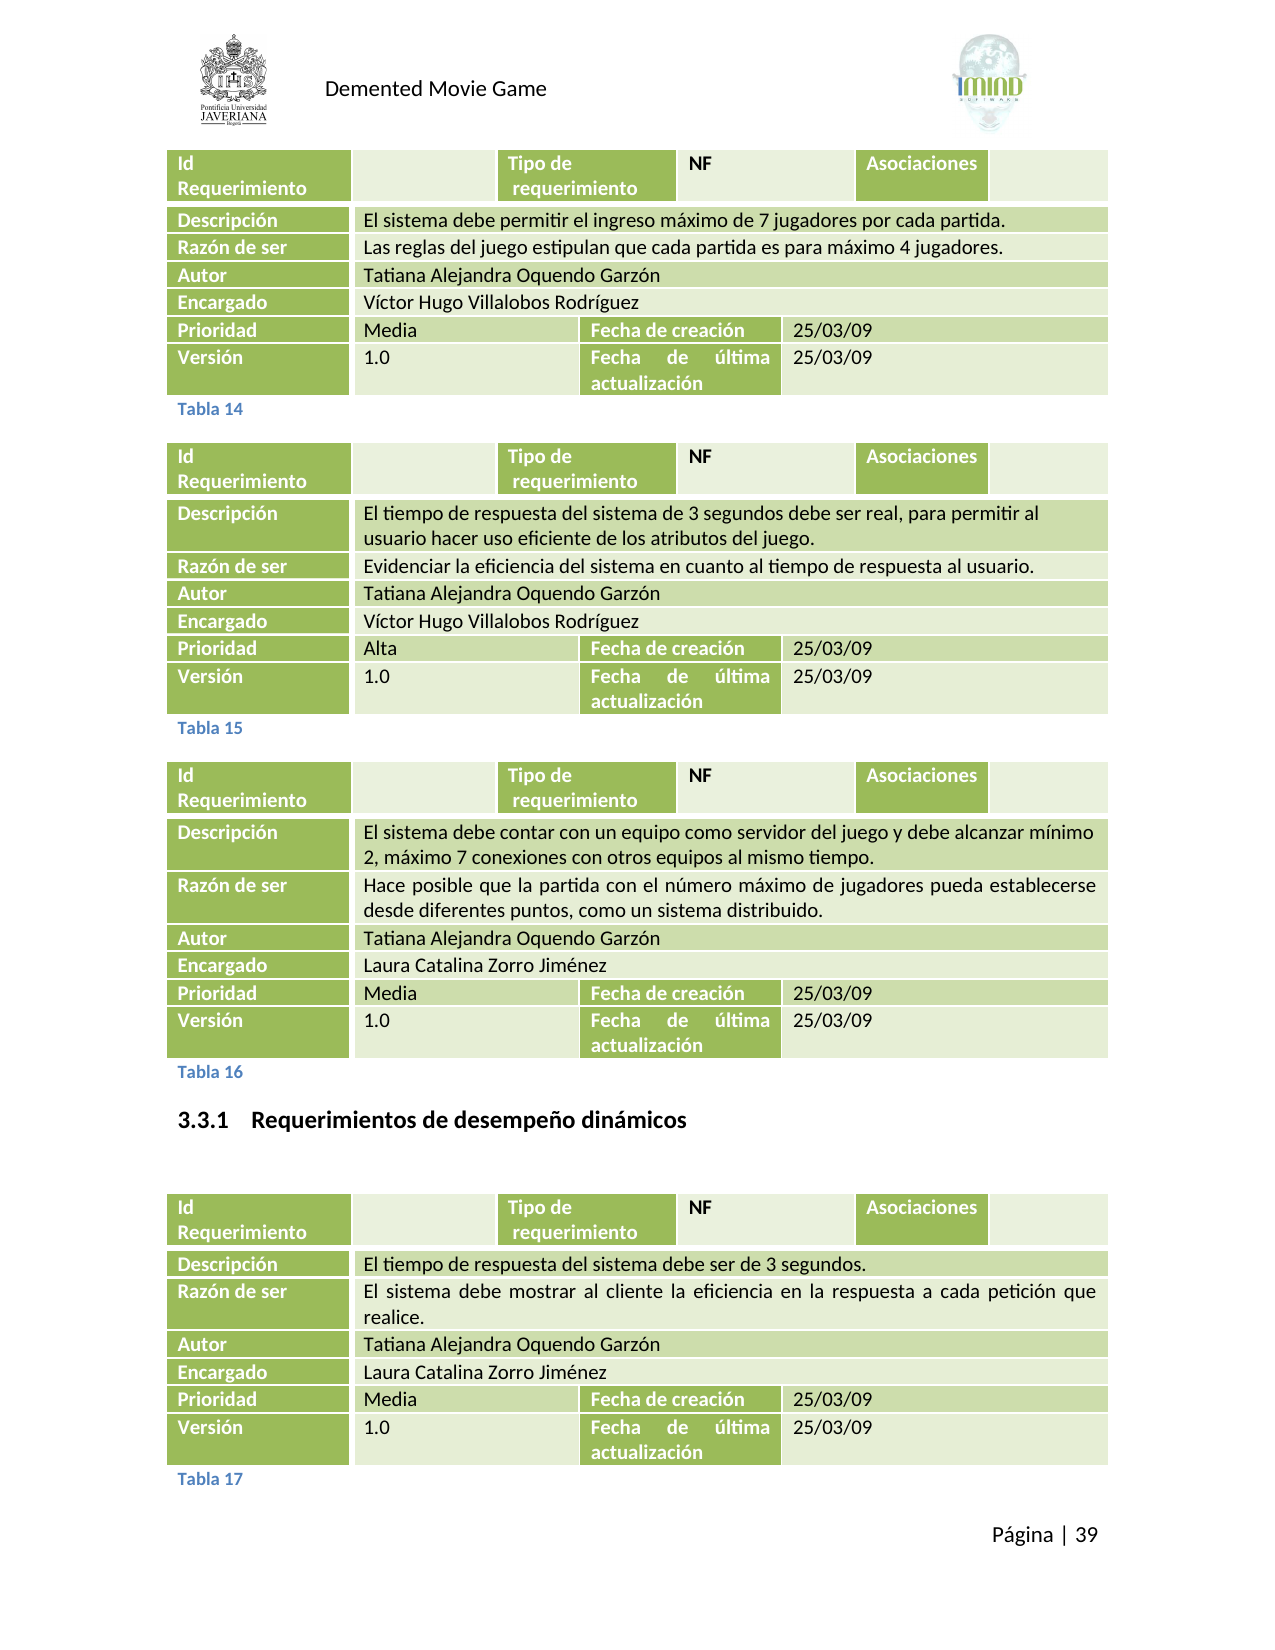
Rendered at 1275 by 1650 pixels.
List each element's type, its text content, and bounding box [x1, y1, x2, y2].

table_cell 1.0 [355, 663, 579, 714]
picture [200, 34, 267, 126]
table_cell Descripción [167, 819, 349, 870]
table_cell Descripción [167, 1251, 349, 1276]
table_header Id Requerimiento [167, 150, 351, 201]
table_cell Las reglas del juego estipulan que cada partida es para máximo 4 jugadores. [355, 234, 1108, 260]
table_header Id Requerimiento [167, 1194, 351, 1245]
table_cell Laura Catalina Zorro Jiménez [355, 952, 1108, 978]
table_cell Prioridad [167, 980, 349, 1005]
table_cell El sistema debe mostrar al cliente la eficiencia en la respuesta a cada petición que realice. [355, 1279, 1108, 1329]
table_header Tipo de requerimiento [498, 443, 676, 494]
table_cell El sistema debe contar con un equipo como servidor del juego y debe alcanzar mínimo 2, máximo 7 conexiones con otros equipos al mismo tiempo. [355, 819, 1108, 870]
table_cell El tiempo de respuesta del sistema de 3 segundos debe ser real, para permitir al usuario hacer uso eficiente de los atributos del juego. [355, 500, 1108, 551]
table_cell Prioridad [167, 1386, 349, 1412]
table_cell Víctor Hugo Villalobos Rodríguez [355, 608, 1108, 633]
table_header [353, 1194, 495, 1245]
table_cell Fecha de última actualización [580, 663, 781, 714]
table_cell Encargado [167, 608, 349, 633]
table_header Id Requerimiento [167, 762, 351, 813]
table_header NF [678, 150, 854, 201]
table_cell Fecha de última actualización [580, 1007, 781, 1058]
table_cell Autor [167, 925, 349, 950]
table_cell Versión [167, 1007, 349, 1058]
table_cell 25/03/09 [782, 344, 1108, 395]
table_header NF [678, 1194, 854, 1245]
table_cell 1.0 [355, 1007, 579, 1058]
table_cell Víctor Hugo Villalobos Rodríguez [355, 289, 1108, 315]
table_header [990, 1194, 1108, 1245]
table_cell Prioridad [167, 317, 349, 342]
table_header [353, 762, 495, 813]
table_cell Evidenciar la eficiencia del sistema en cuanto al tiempo de respuesta al usuario. [355, 553, 1108, 578]
table_cell Laura Catalina Zorro Jiménez [355, 1359, 1108, 1384]
table_cell 25/03/09 [783, 980, 1108, 1005]
table_cell 25/03/09 [782, 1007, 1108, 1058]
table_cell Media [355, 980, 578, 1005]
table_cell Descripción [167, 500, 349, 551]
table_cell Prioridad [167, 636, 349, 661]
subtitle Requerimientos de desempeño dinámicos [177, 1104, 1098, 1134]
table_cell Fecha de creación [580, 1386, 781, 1412]
table_cell Fecha de creación [580, 317, 781, 342]
table_header [353, 150, 495, 201]
table_cell 1.0 [355, 344, 579, 395]
table_cell Descripción [167, 207, 349, 232]
table_cell Autor [167, 581, 349, 606]
table_header [990, 762, 1108, 813]
table_cell Media [355, 317, 578, 342]
table_header [990, 443, 1108, 494]
table_cell 25/03/09 [783, 317, 1108, 342]
table_cell Versión [167, 344, 349, 395]
table_cell El sistema debe permitir el ingreso máximo de 7 jugadores por cada partida. [355, 207, 1108, 232]
table_cell 25/03/09 [782, 1414, 1108, 1465]
table_header NF [678, 762, 854, 813]
table_cell Fecha de creación [580, 636, 781, 661]
table_cell Razón de ser [167, 872, 349, 923]
table_cell Versión [167, 1414, 349, 1465]
table_cell El tiempo de respuesta del sistema debe ser de 3 segundos. [355, 1251, 1108, 1276]
table_header NF [678, 443, 854, 494]
table_cell Fecha de última actualización [580, 1414, 781, 1465]
table_cell Fecha de creación [580, 980, 781, 1005]
table_header Id Requerimiento [167, 443, 351, 494]
table_cell 1.0 [355, 1414, 579, 1465]
table_cell Encargado [167, 289, 349, 315]
table_cell 25/03/09 [782, 663, 1108, 714]
table_cell 25/03/09 [783, 1386, 1108, 1412]
table_header Asociaciones [856, 762, 988, 813]
table_header Tipo de requerimiento [498, 1194, 676, 1245]
table_cell Hace posible que la partida con el número máximo de jugadores pueda establecerse desde diferentes puntos, como un sistema distribuido. [355, 872, 1108, 923]
table_header Asociaciones [856, 150, 988, 201]
table_header Tipo de requerimiento [498, 762, 676, 813]
table_cell Encargado [167, 952, 349, 978]
table_header [353, 443, 495, 494]
table_header Asociaciones [856, 443, 988, 494]
table_cell Tatiana Alejandra Oquendo Garzón [355, 262, 1108, 287]
table_header [990, 150, 1108, 201]
picture [951, 34, 1033, 138]
table_header Tipo de requerimiento [498, 150, 676, 201]
table_cell Autor [167, 1331, 349, 1357]
table_cell Razón de ser [167, 1279, 349, 1329]
table_cell Versión [167, 663, 349, 714]
table_cell Alta [355, 636, 578, 661]
table_header Asociaciones [856, 1194, 988, 1245]
table_cell Encargado [167, 1359, 349, 1384]
table_cell Media [355, 1386, 578, 1412]
table_cell Fecha de última actualización [580, 344, 781, 395]
table_cell Razón de ser [167, 234, 349, 260]
table_cell Tatiana Alejandra Oquendo Garzón [355, 581, 1108, 606]
table_cell Razón de ser [167, 553, 349, 578]
table_cell Autor [167, 262, 349, 287]
table_cell 25/03/09 [783, 636, 1108, 661]
table_cell Tatiana Alejandra Oquendo Garzón [355, 925, 1108, 950]
table_cell Tatiana Alejandra Oquendo Garzón [355, 1331, 1108, 1357]
